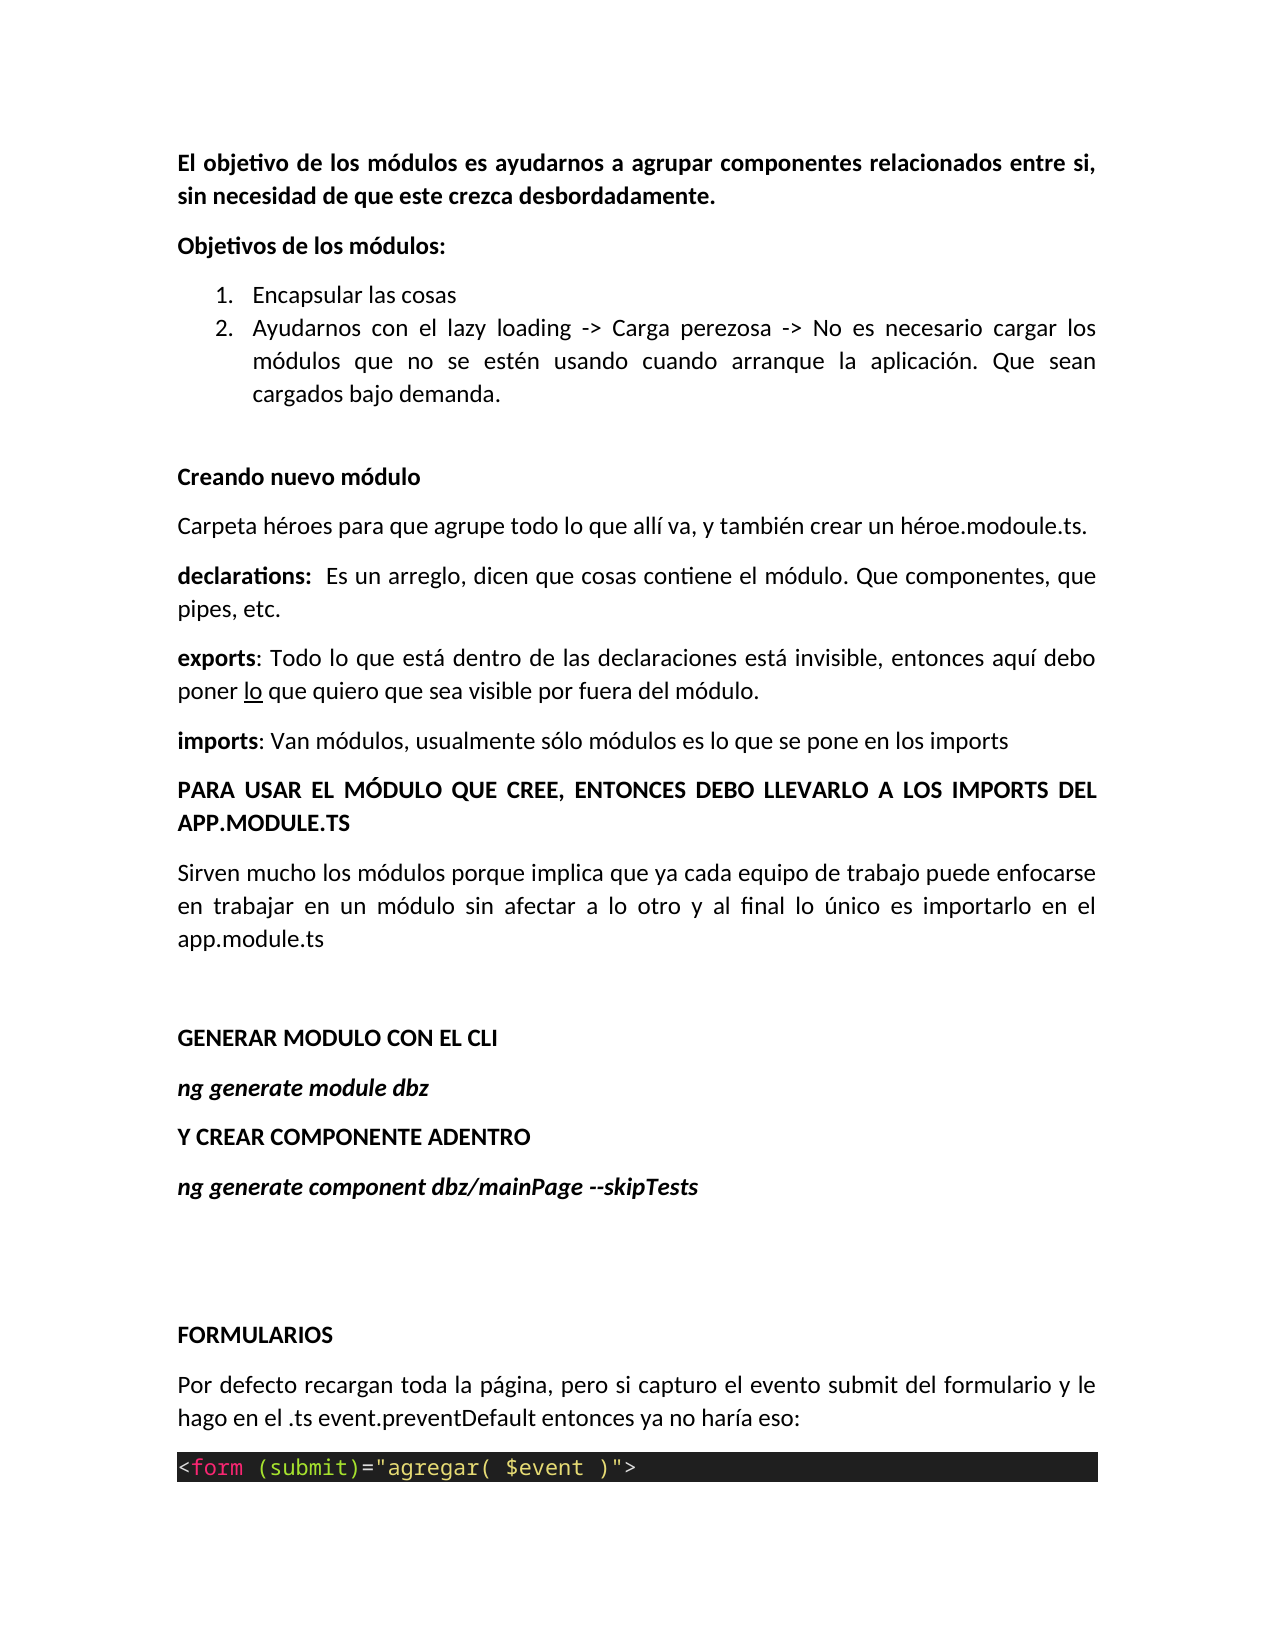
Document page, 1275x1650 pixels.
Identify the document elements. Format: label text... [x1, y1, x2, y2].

text Por defecto recargan toda la página, pero si capturo el evento submit del formulario y le hago en el .ts event.preventDefault entonces ya no haría eso: [177, 1369, 1098, 1433]
text declarations: Es un arreglo, dicen que cosas contiene el módulo. Que componentes, que pipes, etc. [177, 560, 1098, 623]
text ng generate component dbz/mainPage --skipTests [177, 1171, 1098, 1201]
text Sirven mucho los módulos porque implica que ya cada equipo de trabajo puede enfocarse en trabajar en un módulo sin afectar a lo otro y al final lo único es importarlo en el app.module.ts [177, 857, 1098, 953]
text imports: Van módulos, usualmente sólo módulos es lo que se pone en los imports [177, 725, 1098, 756]
text exports: Todo lo que está dentro de las declaraciones está invisible, entonces aquí debo poner lo que quiero que sea visible por fuera del módulo. [177, 643, 1098, 706]
text ng generate module dbz [177, 1072, 1098, 1102]
text Y CREAR COMPONENTE ADENTRO [177, 1121, 1098, 1152]
text FORMULARIOS [177, 1320, 1098, 1350]
text El objetivo de los módulos es ayudarnos a agrupar componentes relacionados entre si, sin necesidad de que este crezca desbordadamente. [177, 148, 1098, 211]
text PARA USAR EL MÓDULO QUE CREE, ENTONCES DEBO LLEVARLO A LOS IMPORTS DEL APP.MODULE.TS [177, 775, 1098, 838]
text Carpeta héroes para que agrupe todo lo que allí va, y también crear un héroe.modoule.ts. [177, 511, 1098, 541]
text <form (submit)="agregar( $event )"> [177, 1452, 1098, 1482]
list Encapsular las cosas [215, 280, 1098, 310]
text GENERAR MODULO CON EL CLI [177, 1022, 1098, 1053]
text Objetivos de los módulos: [177, 230, 1098, 261]
list Ayudarnos con el lazy loading -> Carga perezosa -> No es necesario cargar los módulos que no se estén usando cuando arranque la aplicación. Que sean cargados bajo demanda. [215, 313, 1098, 409]
text Creando nuevo módulo [177, 461, 1098, 491]
